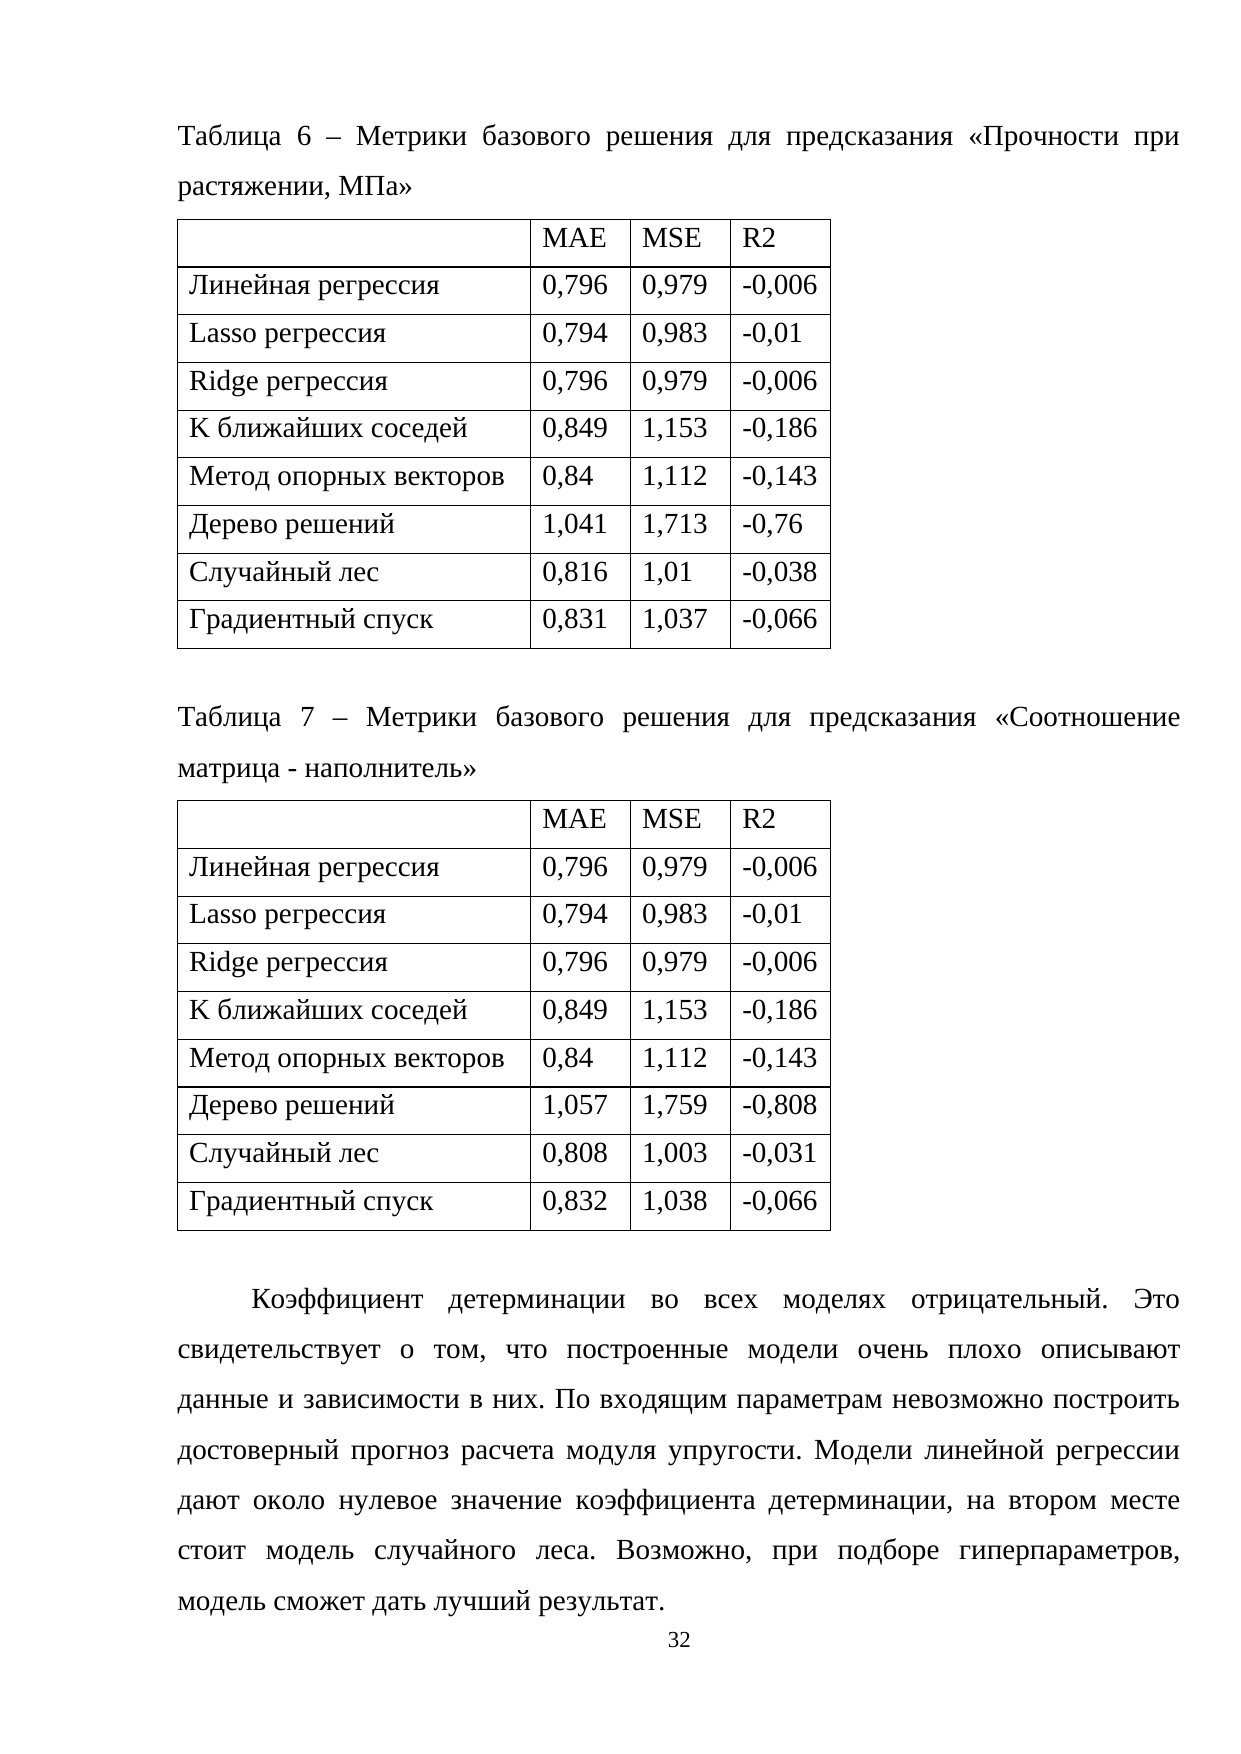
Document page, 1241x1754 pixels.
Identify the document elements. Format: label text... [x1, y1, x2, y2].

table_cell -0,006 [731, 849, 830, 896]
table_cell -0,143 [731, 1040, 830, 1086]
table_cell 0,979 [631, 849, 730, 896]
table_cell 0,808 [531, 1135, 630, 1182]
table_cell Линейная регрессия [178, 849, 530, 896]
table_cell 1,038 [631, 1183, 730, 1229]
table_cell 1,057 [531, 1088, 630, 1134]
table_cell -0,01 [731, 315, 830, 362]
table_cell Ridge регрессия [178, 944, 530, 991]
table_cell -0,01 [731, 897, 830, 943]
table_header R2 [731, 801, 830, 848]
table_cell 1,713 [631, 506, 730, 553]
table_cell 1,759 [631, 1088, 730, 1134]
table_header MSE [631, 801, 730, 848]
table_cell Случайный лес [178, 1135, 530, 1182]
table_cell K ближайших соседей [178, 992, 530, 1039]
table_cell 1,01 [631, 554, 730, 600]
table_cell -0,143 [731, 458, 830, 505]
table_cell -0,186 [731, 411, 830, 457]
table_cell -0,066 [731, 1183, 830, 1229]
table_cell Метод опорных векторов [178, 1040, 530, 1086]
table_header MAE [531, 801, 630, 848]
table_cell -0,066 [731, 601, 830, 648]
table_cell Градиентный спуск [178, 601, 530, 648]
table_cell -0,186 [731, 992, 830, 1039]
table_cell 1,112 [631, 458, 730, 505]
table_cell 0,796 [531, 268, 630, 314]
table_cell 0,832 [531, 1183, 630, 1229]
text Таблица 6 – Метрики базового решения для предсказания «Прочности при растяжении, МПа» [177, 118, 1181, 202]
table_cell 0,816 [531, 554, 630, 600]
table_cell -0,808 [731, 1088, 830, 1134]
table_cell Дерево решений [178, 1088, 530, 1134]
table_cell 0,983 [631, 315, 730, 362]
table_cell -0,038 [731, 554, 830, 600]
table_cell 0,831 [531, 601, 630, 648]
table_cell 0,983 [631, 897, 730, 943]
table_cell 1,041 [531, 506, 630, 553]
table_cell 1,037 [631, 601, 730, 648]
table_cell 0,979 [631, 268, 730, 314]
table_cell K ближайших соседей [178, 411, 530, 457]
table_cell Метод опорных векторов [178, 458, 530, 505]
text Таблица 7 – Метрики базового решения для предсказания «Соотношение матрица - наполнитель» [177, 699, 1181, 783]
table_header MSE [631, 220, 730, 266]
table_cell Lasso регрессия [178, 315, 530, 362]
table_cell 0,794 [531, 315, 630, 362]
table_header [178, 220, 530, 266]
table_cell 0,84 [531, 1040, 630, 1086]
table_cell 0,84 [531, 458, 630, 505]
table_cell -0,76 [731, 506, 830, 553]
table_cell 0,979 [631, 944, 730, 991]
table_cell 0,794 [531, 897, 630, 943]
table_cell 1,153 [631, 992, 730, 1039]
table_cell Линейная регрессия [178, 268, 530, 314]
table_cell -0,006 [731, 268, 830, 314]
table_cell Ridge регрессия [178, 363, 530, 409]
table_cell 0,796 [531, 363, 630, 409]
table_cell Дерево решений [178, 506, 530, 553]
table_cell 1,003 [631, 1135, 730, 1182]
table_cell Случайный лес [178, 554, 530, 600]
table_cell -0,006 [731, 944, 830, 991]
table_cell 0,849 [531, 992, 630, 1039]
table_cell 0,979 [631, 363, 730, 409]
table_cell 1,112 [631, 1040, 730, 1086]
table_header R2 [731, 220, 830, 266]
table_header MAE [531, 220, 630, 266]
table_cell 0,796 [531, 944, 630, 991]
table_header [178, 801, 530, 848]
table_cell Lasso регрессия [178, 897, 530, 943]
text Коэффициент детерминации во всех моделях отрицательный. Это свидетельствует о том, что построенные модели очень плохо описывают данные и зависимости в них. По входящим параметрам невозможно построить достоверный прогноз расчета модуля упругости. Модели линейной регрессии дают около нулевое значение коэффициента детерминации, на втором месте стоит модель случайного леса. Возможно, при подборе гиперпараметров, модель сможет дать лучший результат. [177, 1281, 1181, 1616]
table_cell 0,796 [531, 849, 630, 896]
table_cell -0,031 [731, 1135, 830, 1182]
table_cell -0,006 [731, 363, 830, 409]
table_cell Градиентный спуск [178, 1183, 530, 1229]
table_cell 1,153 [631, 411, 730, 457]
table_cell 0,849 [531, 411, 630, 457]
